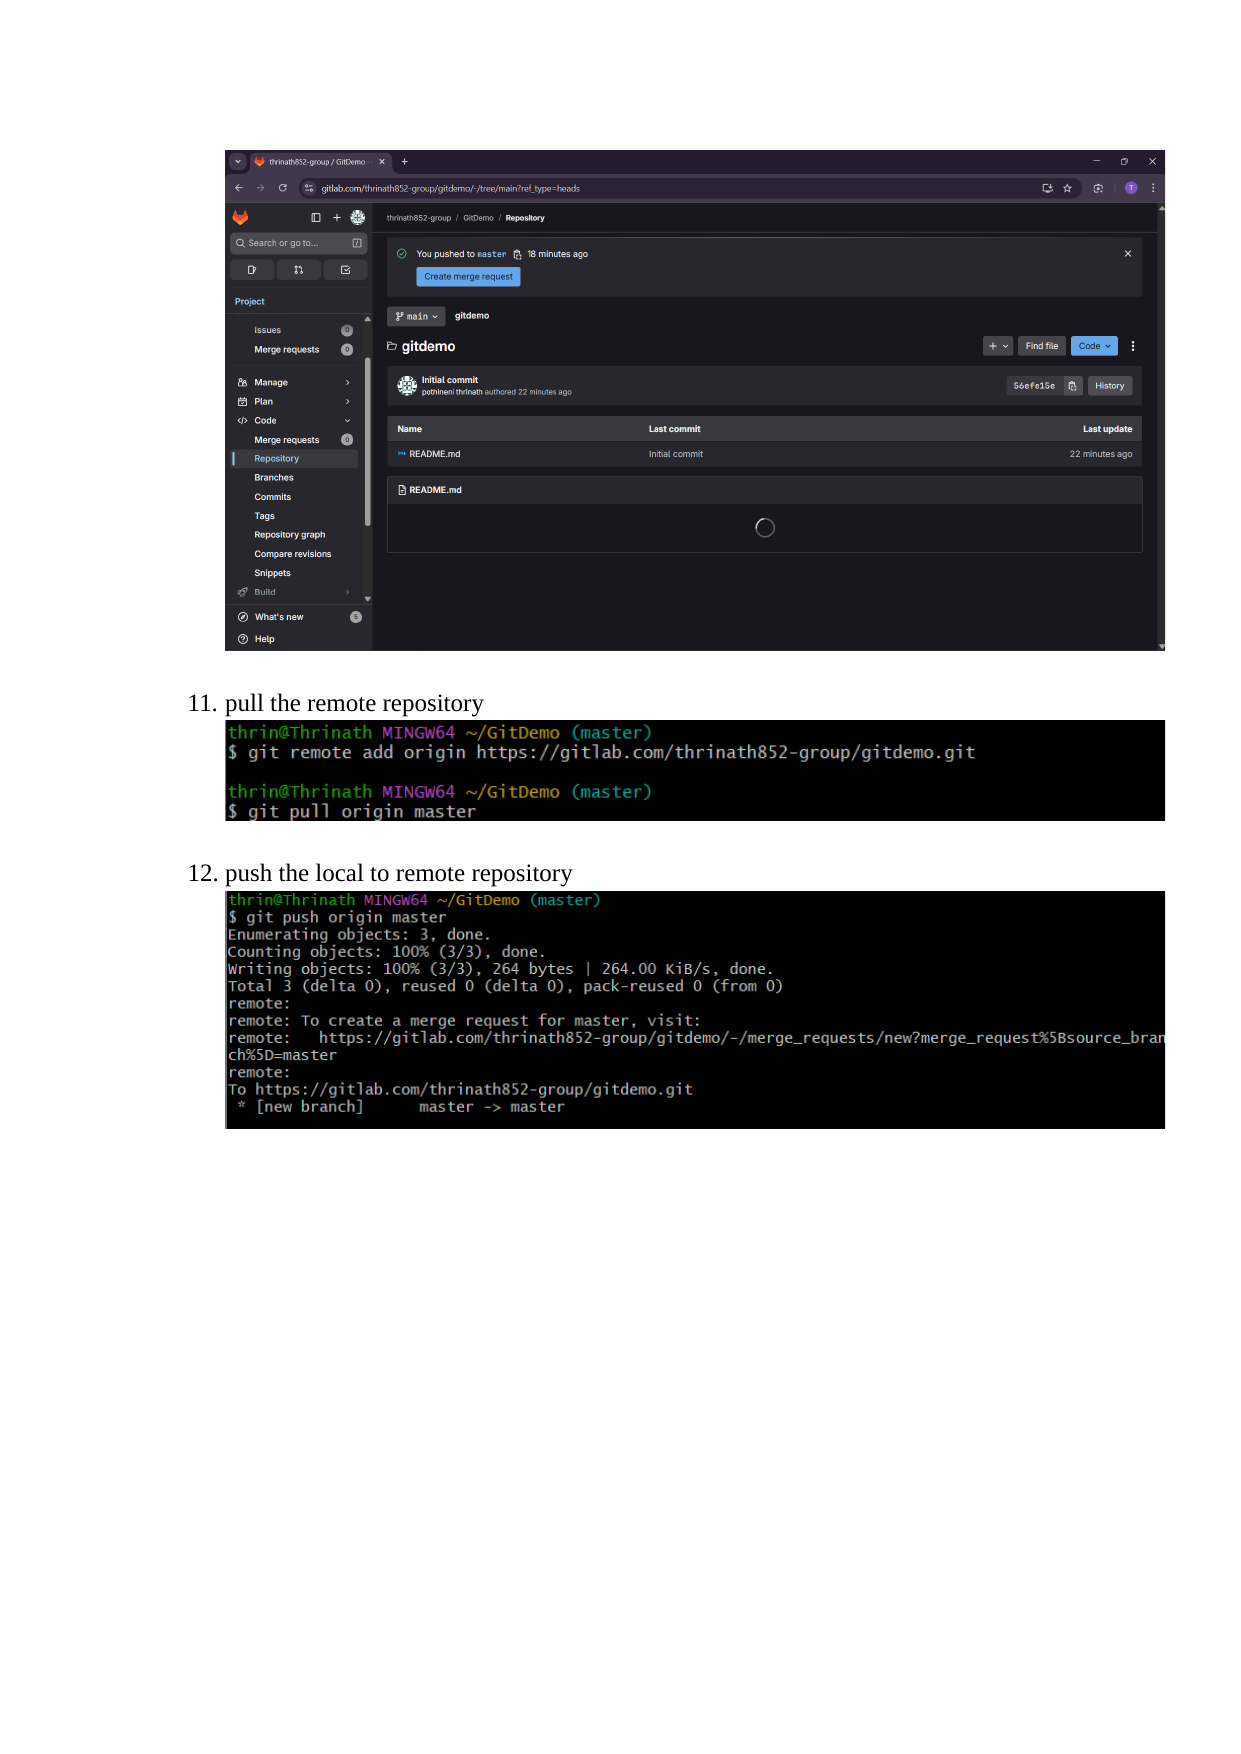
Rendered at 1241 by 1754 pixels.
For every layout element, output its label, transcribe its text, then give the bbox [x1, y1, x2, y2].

picture [225, 150, 1166, 651]
picture [225, 720, 1166, 821]
list pull the remote repository [187, 688, 1090, 716]
picture [225, 891, 1166, 1129]
list push the local to remote repository [187, 858, 1090, 887]
